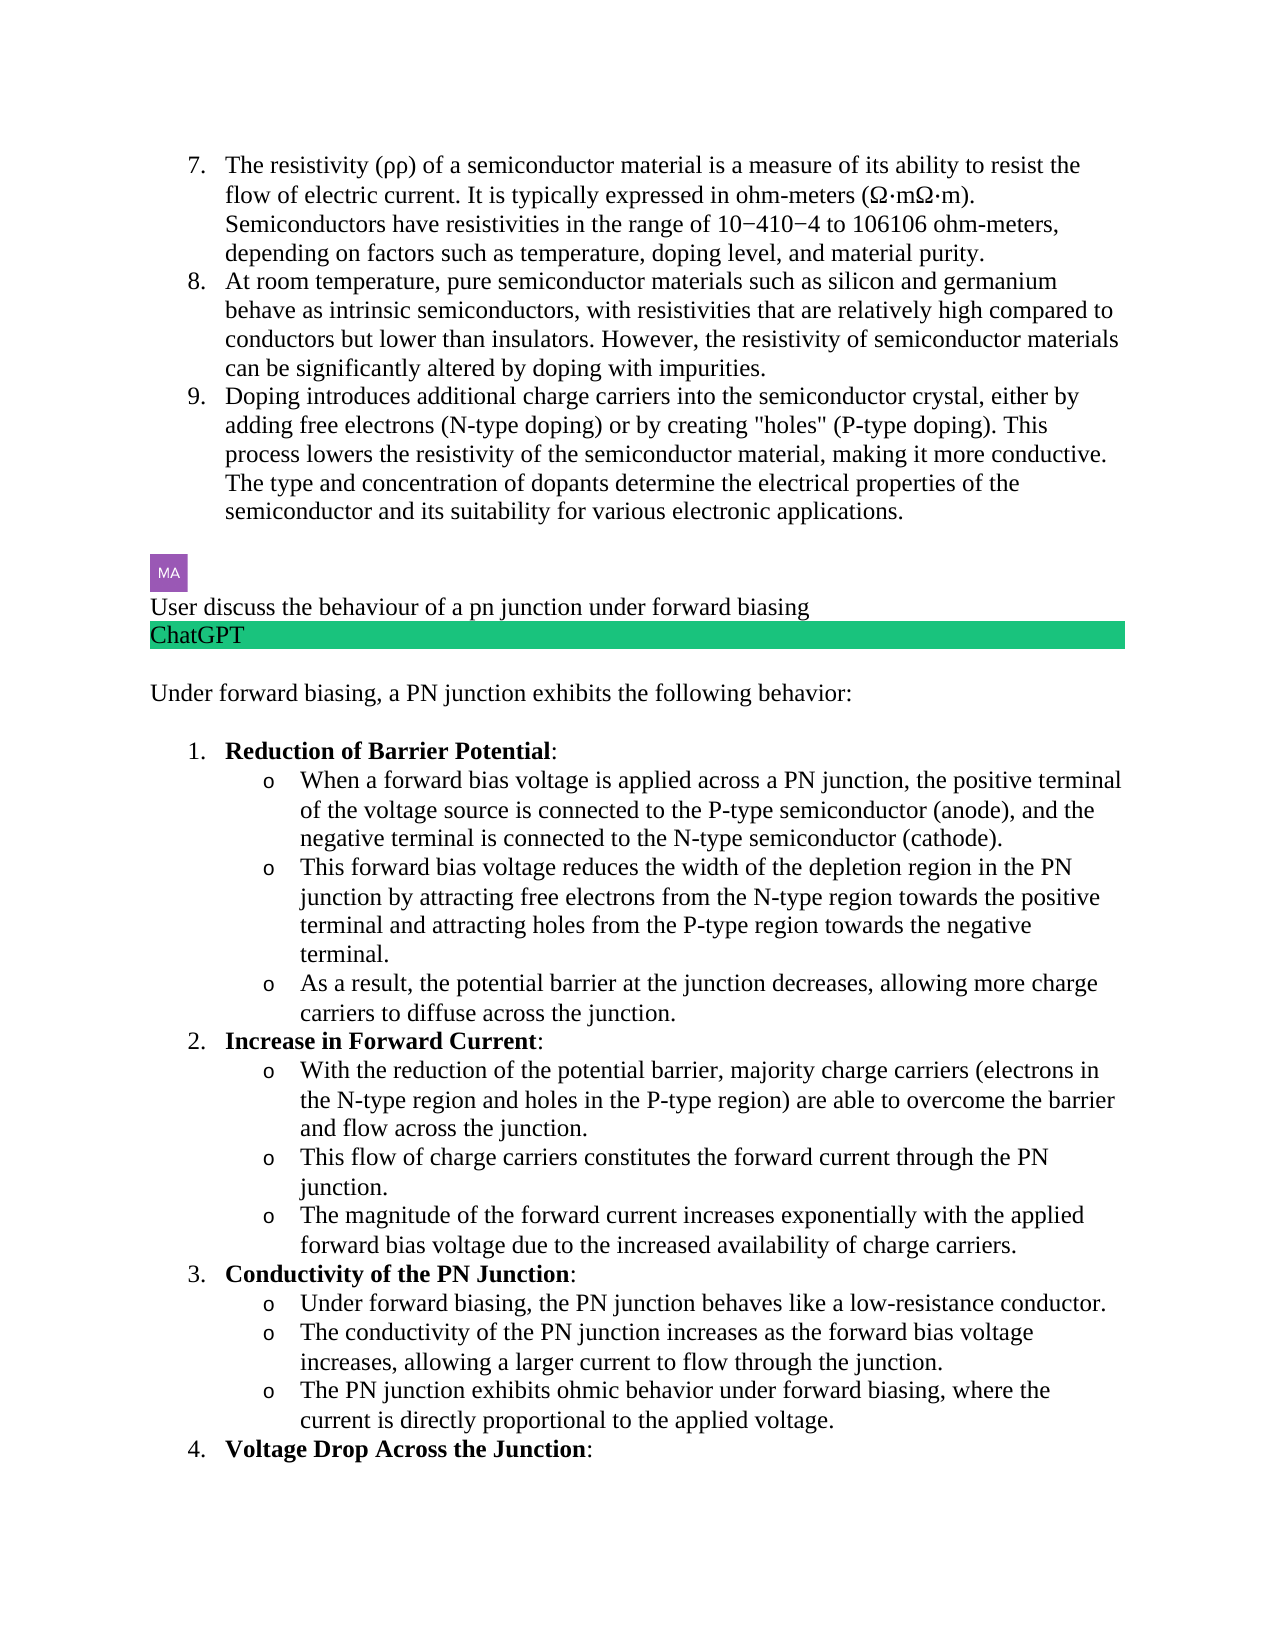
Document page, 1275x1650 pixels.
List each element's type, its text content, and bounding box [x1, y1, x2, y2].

list Increase in Forward Current: [187, 1026, 1125, 1055]
list This flow of charge carriers constitutes the forward current through the PN junction. [262, 1142, 1125, 1201]
picture [150, 554, 188, 592]
list At room temperature, pure semiconductor materials such as silicon and germanium behave as intrinsic semiconductors, with resistivities that are relatively high compared to conductors but lower than insulators. However, the resistivity of semiconductor materials can be significantly altered by doping with impurities. [187, 266, 1125, 381]
list The PN junction exhibits ohmic behavior under forward biasing, where the current is directly proportional to the applied voltage. [262, 1376, 1125, 1434]
list With the reduction of the potential barrier, majority charge carriers (electrons in the N-type region and holes in the P-type region) are able to overcome the barrier and flow across the junction. [262, 1055, 1125, 1142]
list This forward bias voltage reduces the width of the depletion region in the PN junction by attracting free electrons from the N-type region towards the positive terminal and attracting holes from the P-type region towards the negative terminal. [262, 852, 1125, 968]
list As a result, the potential barrier at the junction decreases, allowing more charge carriers to diffuse across the junction. [262, 968, 1125, 1026]
list The resistivity (ρρ) of a semiconductor material is a measure of its ability to resist the flow of electric current. It is typically expressed in ohm-meters (Ω⋅mΩ⋅m). Semiconductors have resistivities in the range of 10−410−4 to 106106 ohm-meters, depending on factors such as temperature, doping level, and material purity. [187, 150, 1125, 266]
list Reduction of Barrier Potential: [187, 736, 1125, 765]
list Under forward biasing, the PN junction behaves like a low-resistance conductor. [262, 1288, 1125, 1317]
list Doping introduces additional charge carriers into the semiconductor crystal, either by adding free electrons (N-type doping) or by creating "holes" (P-type doping). This process lowers the resistivity of the semiconductor material, making it more conductive. The type and concentration of dopants determine the electrical properties of the semiconductor and its suitability for various electronic applications. [187, 381, 1125, 525]
text User discuss the behaviour of a pn junction under forward biasing [150, 592, 1125, 621]
list When a forward bias voltage is applied across a PN junction, the positive terminal of the voltage source is connected to the P-type semiconductor (anode), and the negative terminal is connected to the N-type semiconductor (cathode). [262, 765, 1125, 852]
list The conductivity of the PN junction increases as the forward bias voltage increases, allowing a larger current to flow through the junction. [262, 1317, 1125, 1376]
text Under forward biasing, a PN junction exhibits the following behavior: [150, 678, 1125, 707]
list The magnitude of the forward current increases exponentially with the applied forward bias voltage due to the increased availability of charge carriers. [262, 1201, 1125, 1259]
list Conductivity of the PN Junction: [187, 1259, 1125, 1288]
text ChatGPT [150, 621, 1125, 649]
list Voltage Drop Across the Junction: [187, 1434, 1125, 1463]
